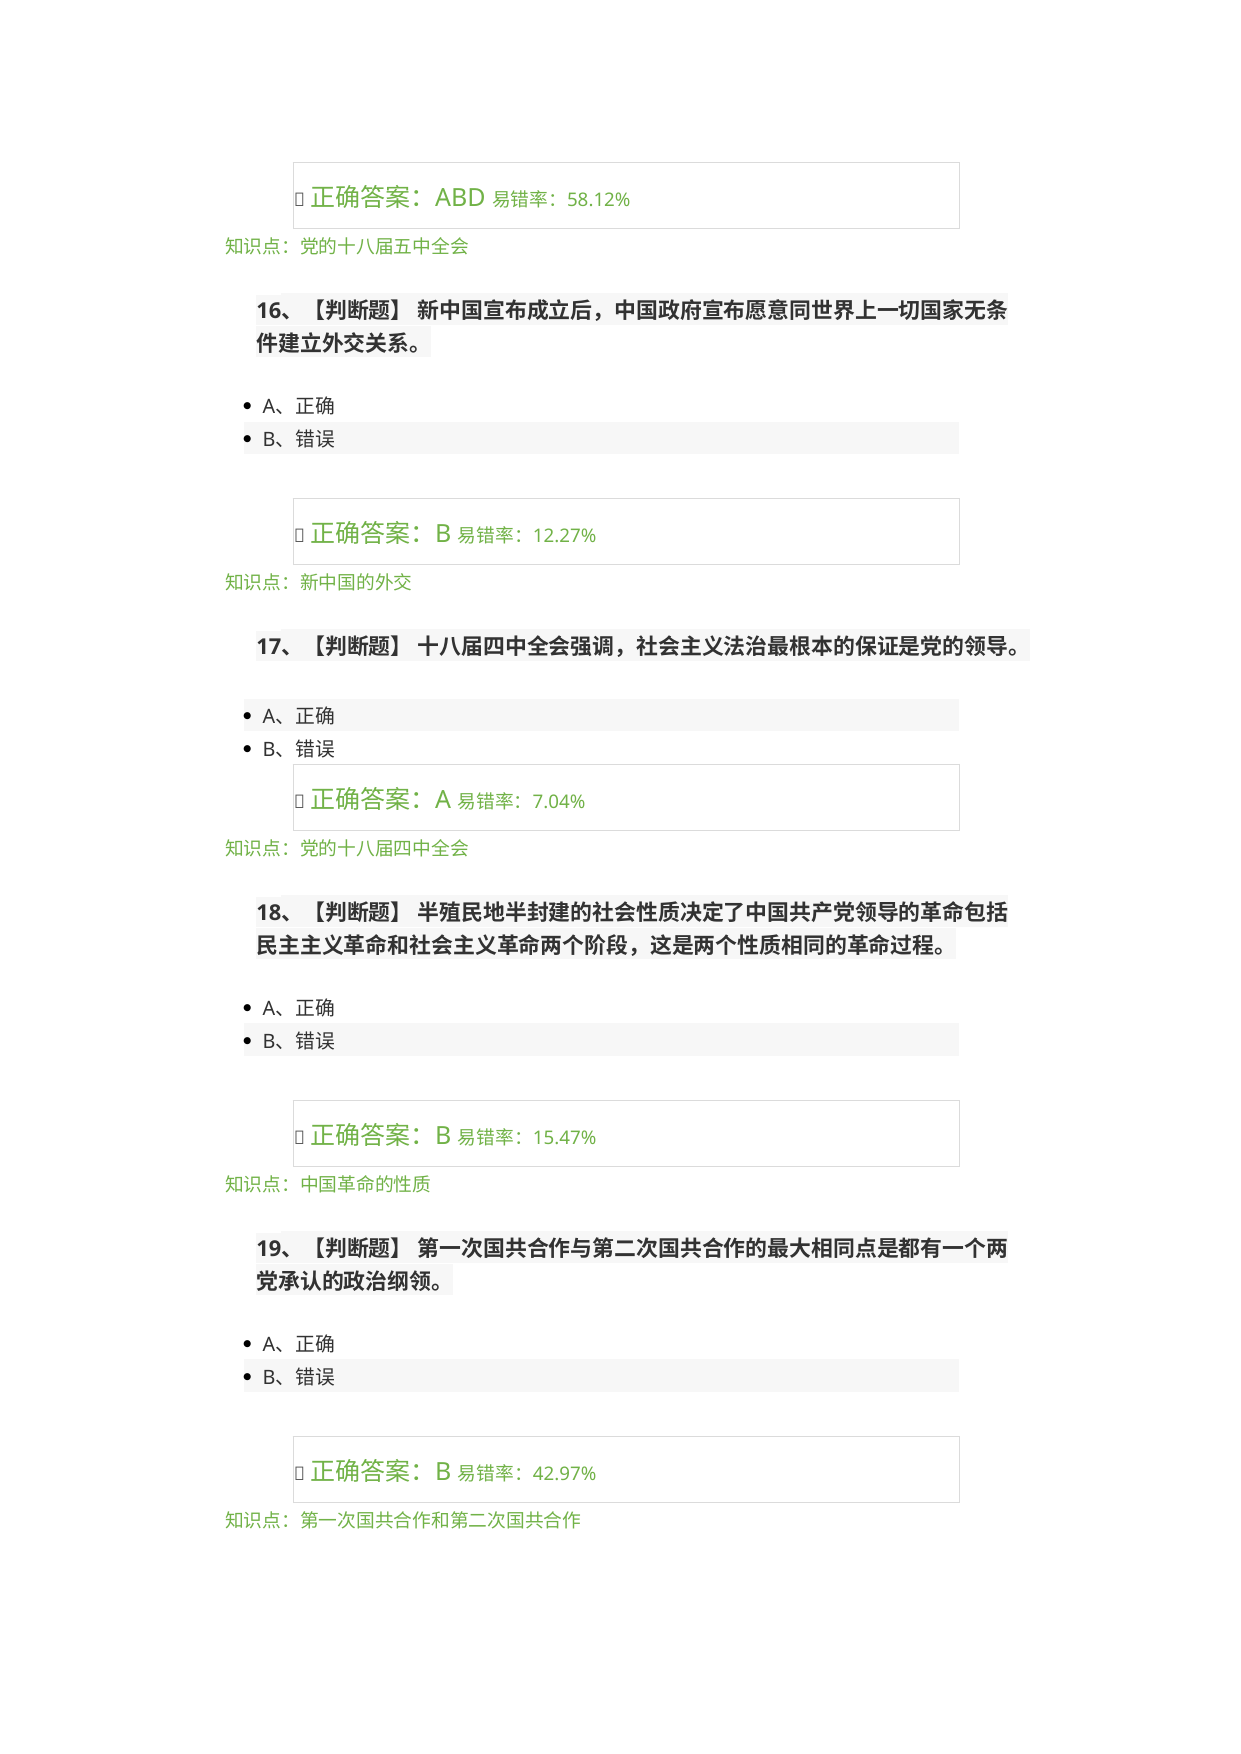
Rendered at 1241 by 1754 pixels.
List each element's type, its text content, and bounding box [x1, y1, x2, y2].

text 知识点：党的十八届四中全会 [225, 831, 1015, 863]
list A、正确 [244, 699, 959, 731]
list A、正确 [244, 1327, 959, 1359]
text  正确答案：B 易错率：12.27% [294, 499, 959, 564]
list B、错误 [244, 1359, 959, 1392]
text 知识点：新中国的外交 [225, 565, 1015, 598]
subtitle 19、【判断题】 第一次国共合作与第二次国共合作的最大相同点是都有一个两党承认的政治纲领。 [256, 1231, 1015, 1296]
subtitle 16、【判断题】 新中国宣布成立后，中国政府宣布愿意同世界上一切国家无条件建立外交关系。 [256, 293, 1015, 358]
text  正确答案：ABD 易错率：58.12% [294, 163, 959, 228]
text 知识点：党的十八届五中全会 [225, 229, 1015, 262]
list A、正确 [244, 991, 959, 1023]
list B、错误 [244, 422, 959, 454]
text  正确答案：B 易错率：42.97% [294, 1437, 959, 1502]
text  正确答案：B 易错率：15.47% [294, 1101, 959, 1166]
text 知识点：中国革命的性质 [225, 1167, 1015, 1199]
text 知识点：第一次国共合作和第二次国共合作 [225, 1503, 1015, 1536]
text  正确答案：A 易错率：7.04% [294, 765, 959, 830]
list B、错误 [244, 1023, 959, 1056]
subtitle 18、【判断题】 半殖民地半封建的社会性质决定了中国共产党领导的革命包括民主主义革命和社会主义革命两个阶段，这是两个性质相同的革命过程。 [256, 895, 1015, 960]
list B、错误 [244, 731, 959, 764]
list A、正确 [244, 389, 959, 422]
